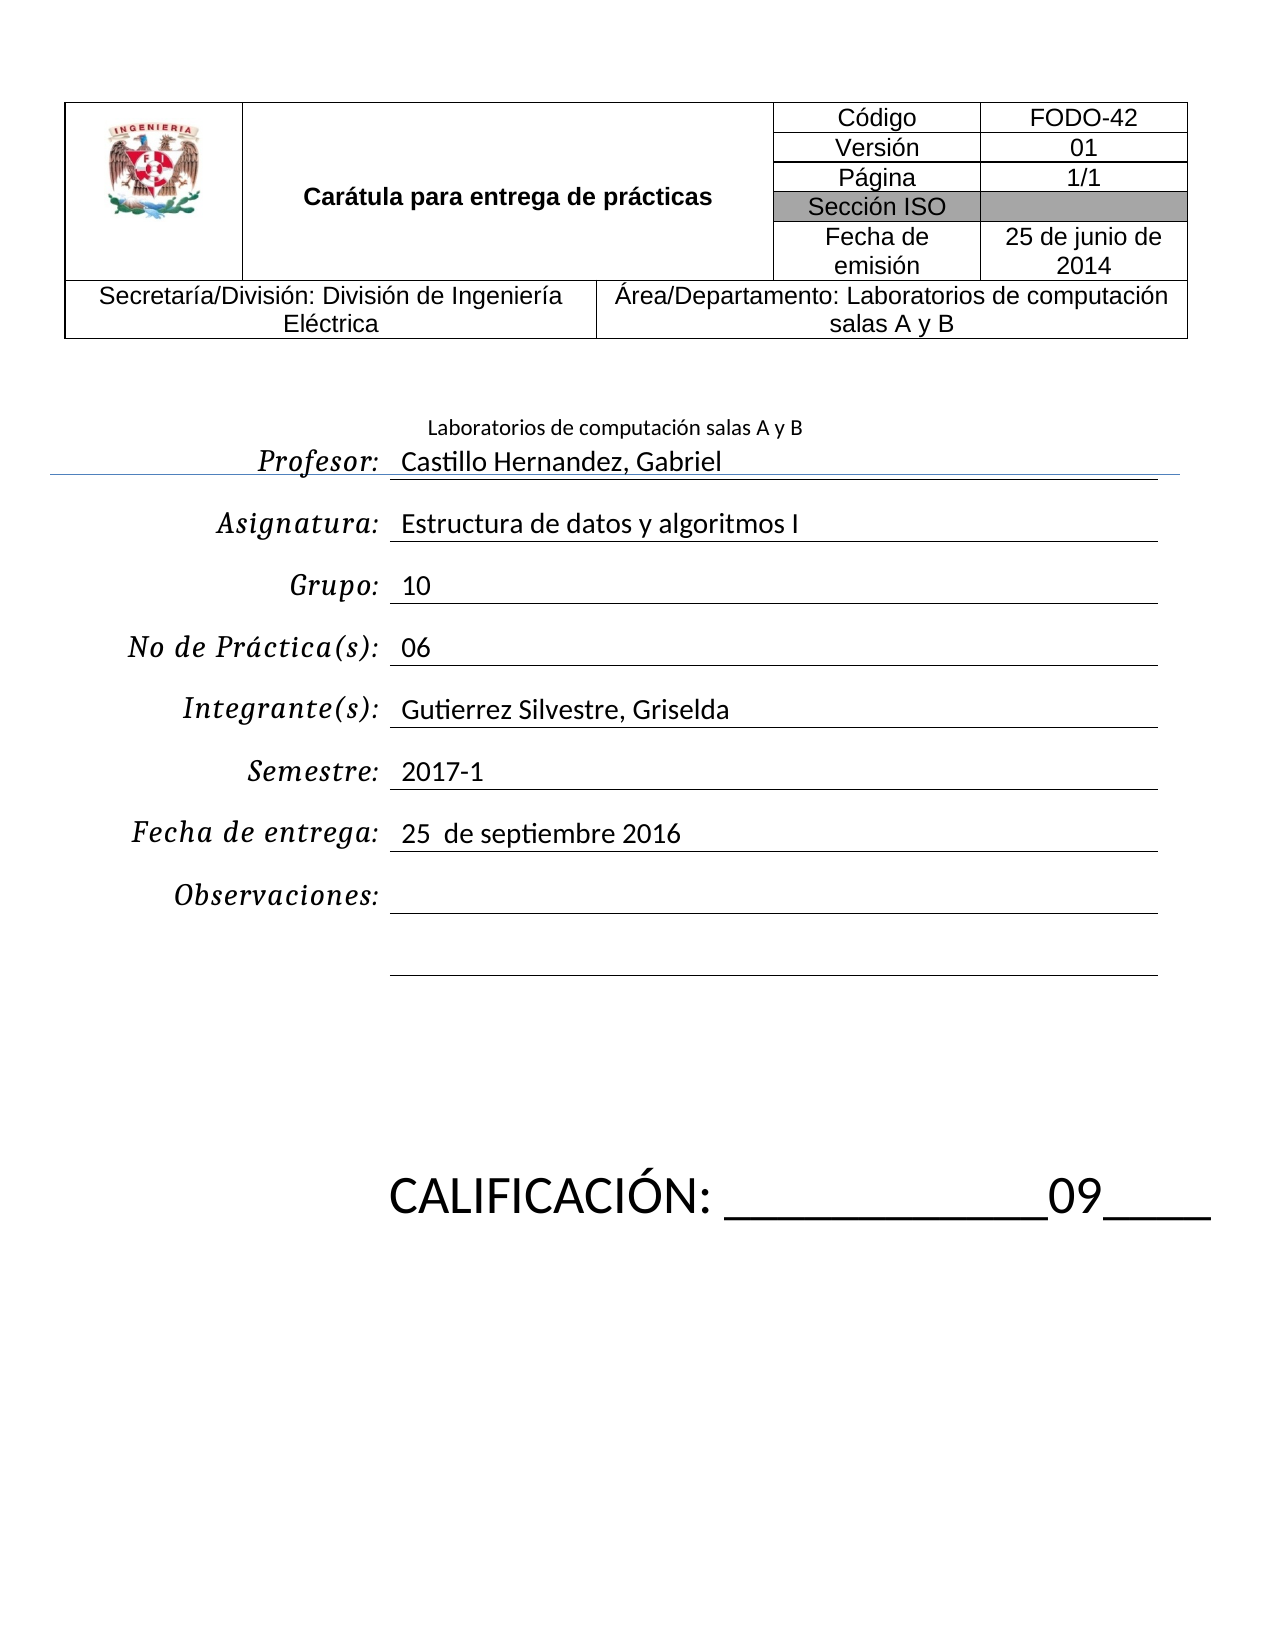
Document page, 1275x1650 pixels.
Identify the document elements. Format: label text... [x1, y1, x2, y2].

picture [104, 118, 203, 222]
text CALIFICACIÓN: ____________09____ [389, 1161, 1249, 1227]
